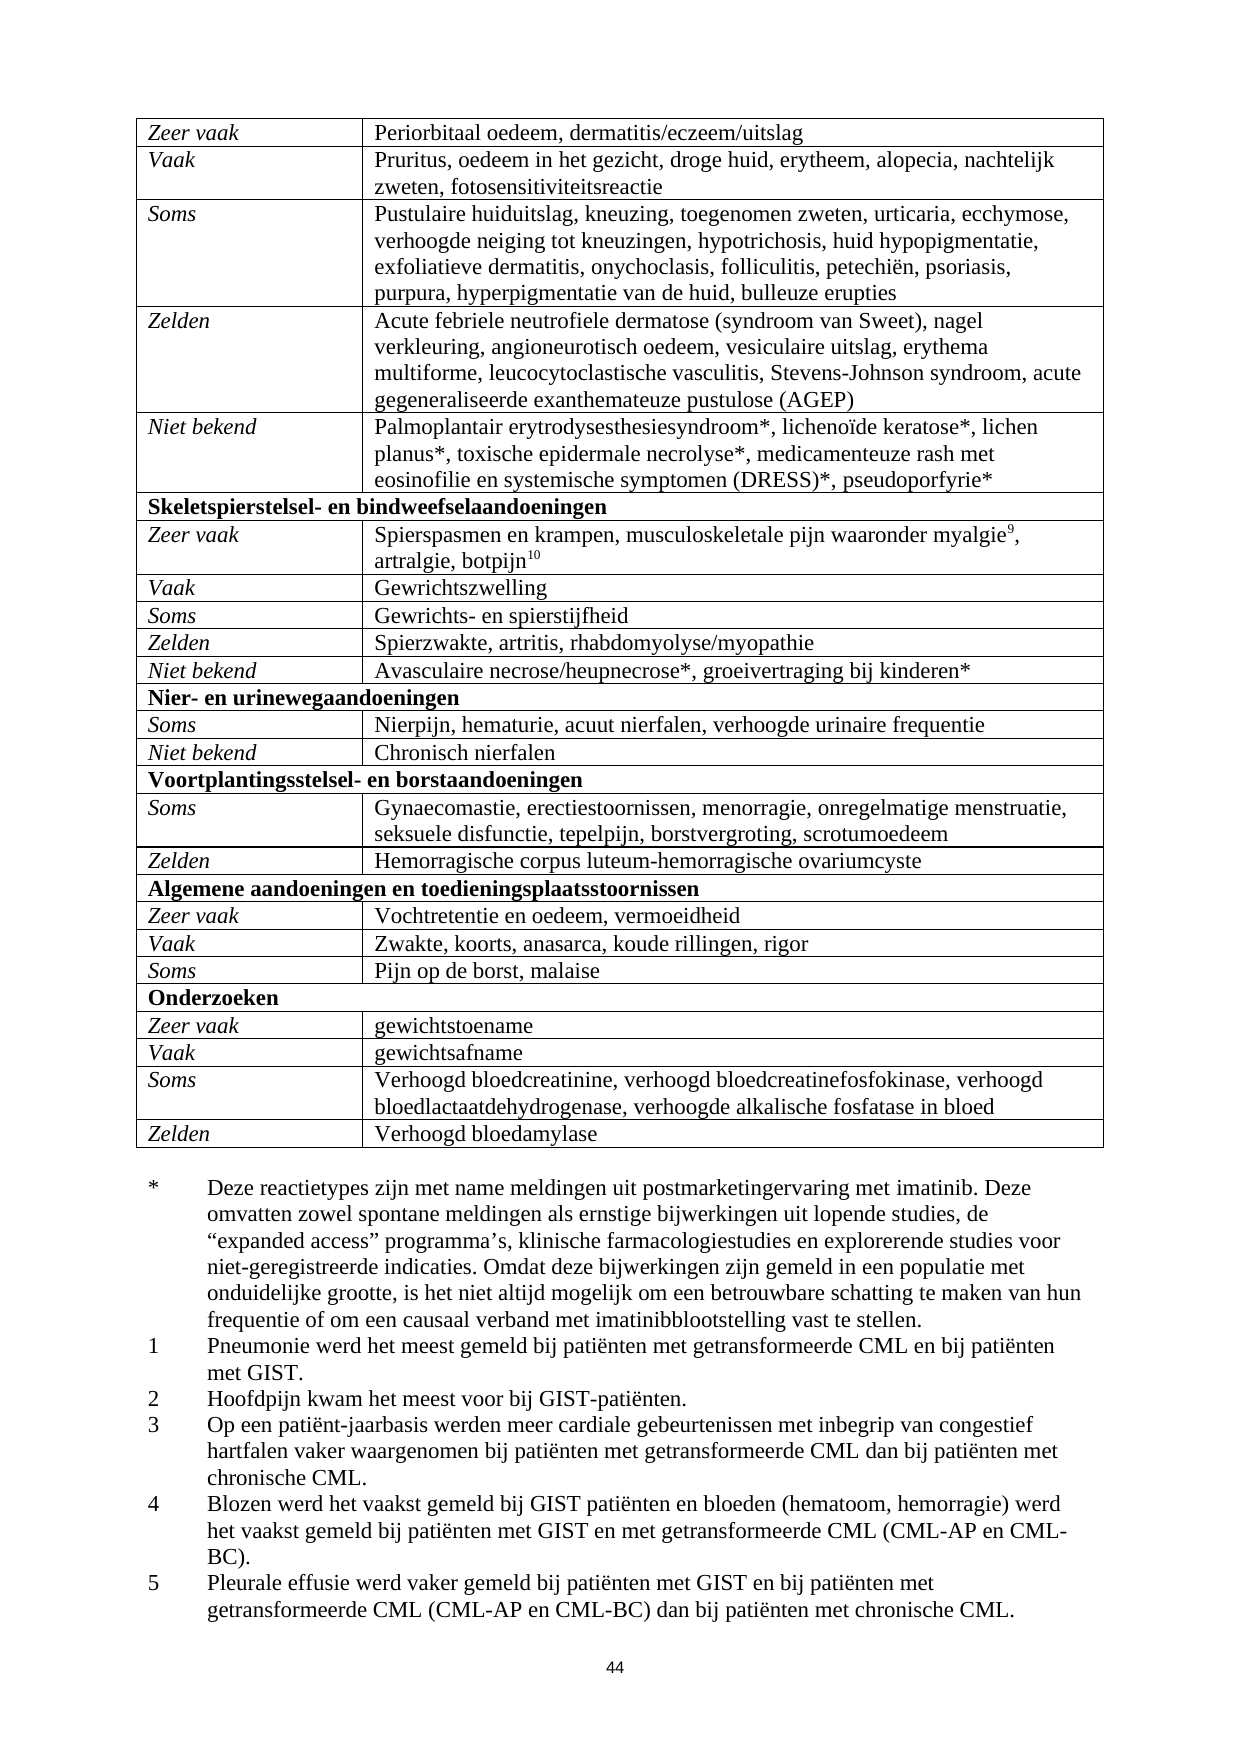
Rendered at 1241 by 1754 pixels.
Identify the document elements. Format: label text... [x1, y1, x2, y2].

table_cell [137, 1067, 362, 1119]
text 1 Pneumonie werd het meest gemeld bij patiënten met getransformeerde CML en bij patiënten met GIST. [148, 1332, 1092, 1385]
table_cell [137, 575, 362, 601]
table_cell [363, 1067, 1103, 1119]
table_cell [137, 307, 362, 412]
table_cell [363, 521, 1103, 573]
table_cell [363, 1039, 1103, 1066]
text * Deze reactietypes zijn met name meldingen uit postmarketingervaring met imatinib. Deze omvatten zowel spontane meldingen als ernstige bijwerkingen uit lopende studies, de “expanded access” programma’s, klinische farmacologiestudies en explorerende studies voor niet-geregistreerde indicaties. Omdat deze bijwerkingen zijn gemeld in een populatie met onduidelijke grootte, is het niet altijd mogelijk om een betrouwbare schatting te maken van hun frequentie of om een causaal verband met imatinibblootstelling vast te stellen. [148, 1174, 1092, 1332]
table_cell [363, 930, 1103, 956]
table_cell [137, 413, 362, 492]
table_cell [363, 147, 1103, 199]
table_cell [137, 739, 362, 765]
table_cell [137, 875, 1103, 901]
text 2 Hoofdpijn kwam het meest voor bij GIST-patiënten. [148, 1385, 1092, 1411]
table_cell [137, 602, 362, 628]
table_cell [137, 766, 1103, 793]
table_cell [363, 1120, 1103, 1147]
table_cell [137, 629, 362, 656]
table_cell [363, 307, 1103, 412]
table_cell Periorbitaal oedeem, dermatitis/eczeem/uitslag [363, 119, 1103, 146]
table_cell Vaak [137, 147, 362, 199]
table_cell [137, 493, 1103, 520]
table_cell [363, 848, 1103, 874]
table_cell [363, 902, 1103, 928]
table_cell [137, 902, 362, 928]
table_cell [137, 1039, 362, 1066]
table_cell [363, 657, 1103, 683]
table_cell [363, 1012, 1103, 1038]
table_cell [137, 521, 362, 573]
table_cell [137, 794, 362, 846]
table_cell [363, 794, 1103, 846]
text 4 Blozen werd het vaakst gemeld bij GIST patiënten en bloeden (hematoom, hemorragie) werd het vaakst gemeld bij patiënten met GIST en met getransformeerde CML (CML-AP en CML-BC). [148, 1490, 1092, 1569]
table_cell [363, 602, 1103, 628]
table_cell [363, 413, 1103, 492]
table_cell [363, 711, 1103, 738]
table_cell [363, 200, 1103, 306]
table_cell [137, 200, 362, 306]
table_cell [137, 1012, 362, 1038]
text 5 Pleurale effusie werd vaker gemeld bij patiënten met GIST en bij patiënten met getransformeerde CML (CML-AP en CML-BC) dan bij patiënten met chronische CML. [148, 1569, 1092, 1622]
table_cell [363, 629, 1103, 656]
table_cell Zeer vaak [137, 119, 362, 146]
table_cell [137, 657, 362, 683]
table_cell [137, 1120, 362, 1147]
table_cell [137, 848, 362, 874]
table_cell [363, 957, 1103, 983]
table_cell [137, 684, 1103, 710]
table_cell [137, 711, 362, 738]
text 3 Op een patiënt-jaarbasis werden meer cardiale gebeurtenissen met inbegrip van congestief hartfalen vaker waargenomen bij patiënten met getransformeerde CML dan bij patiënten met chronische CML. [148, 1411, 1092, 1490]
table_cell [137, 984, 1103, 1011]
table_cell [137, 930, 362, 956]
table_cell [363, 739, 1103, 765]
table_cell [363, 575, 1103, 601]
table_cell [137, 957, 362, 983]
